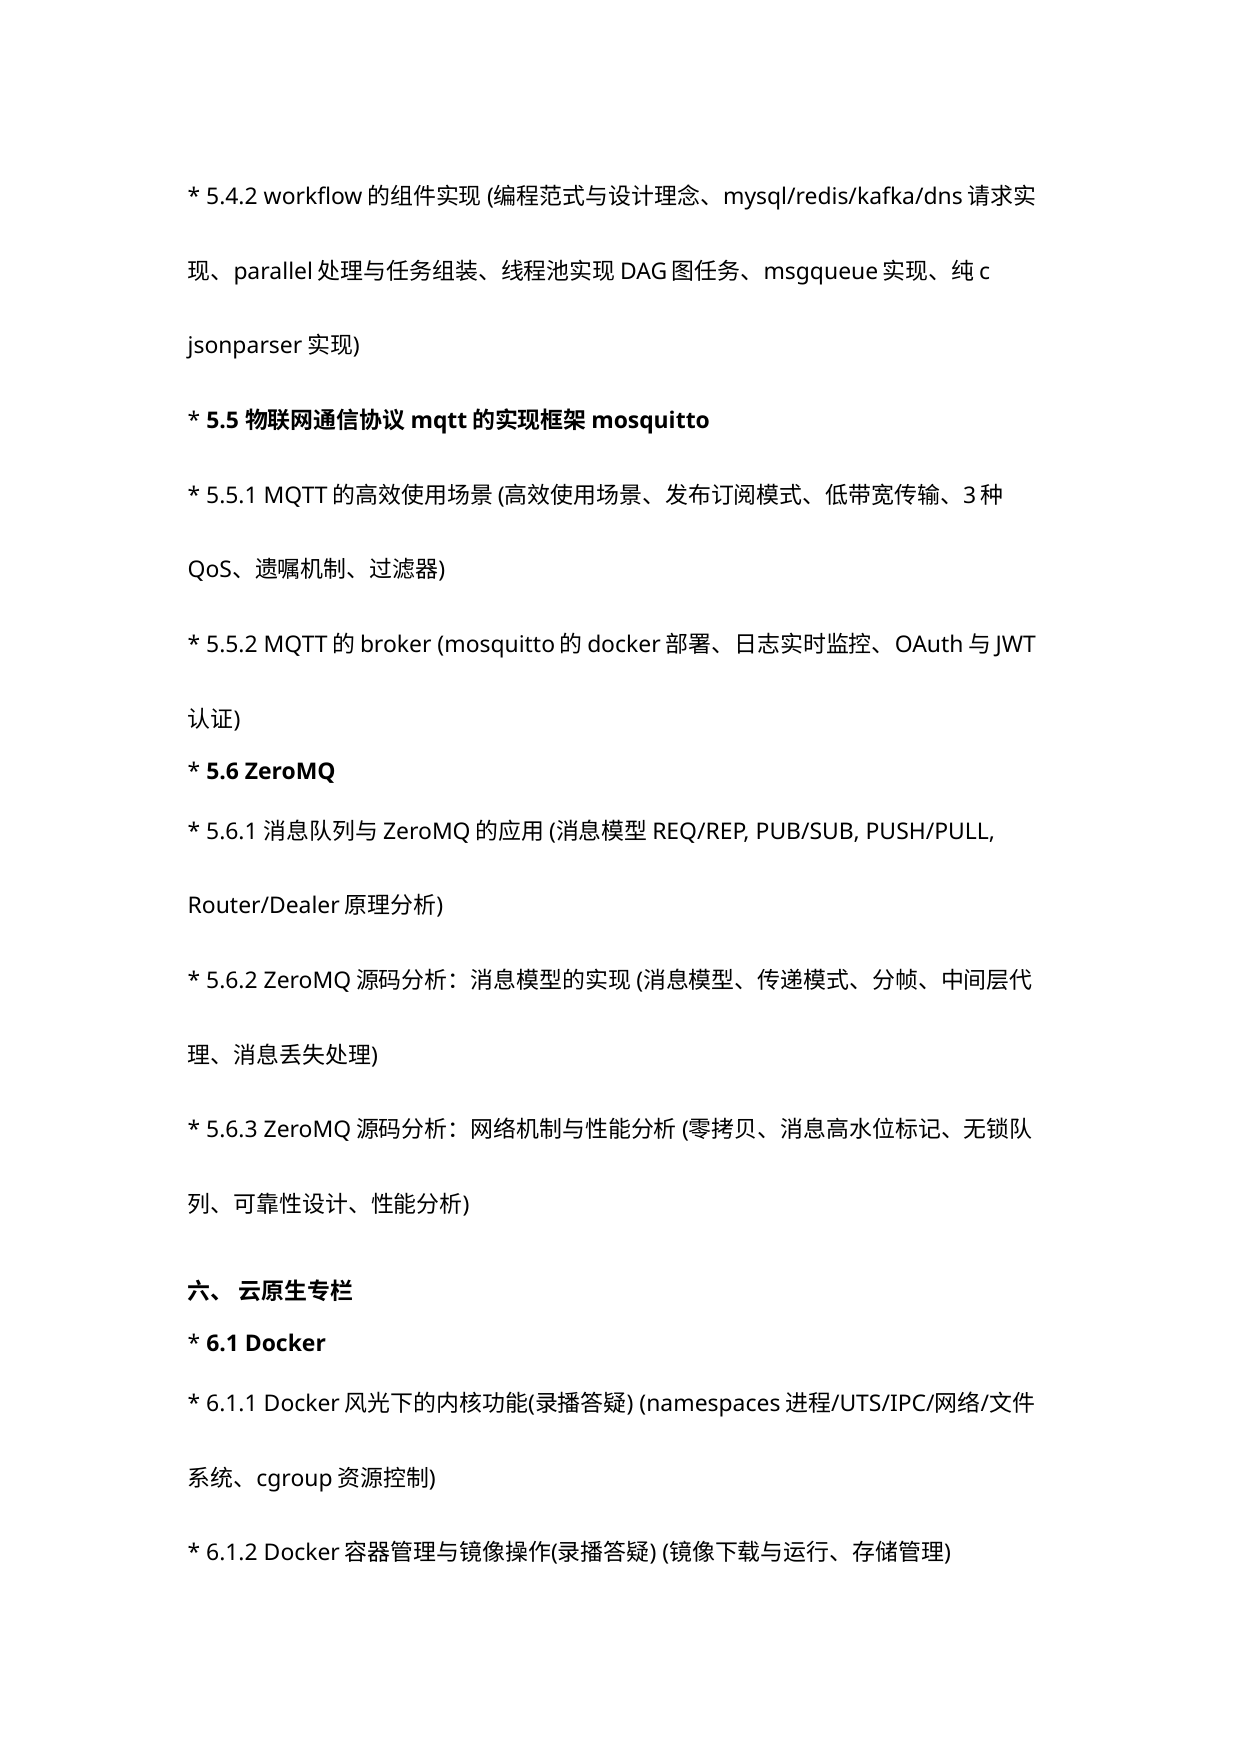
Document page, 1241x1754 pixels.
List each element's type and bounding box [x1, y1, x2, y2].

text [187, 162, 1053, 1235]
text [187, 1257, 1053, 1583]
